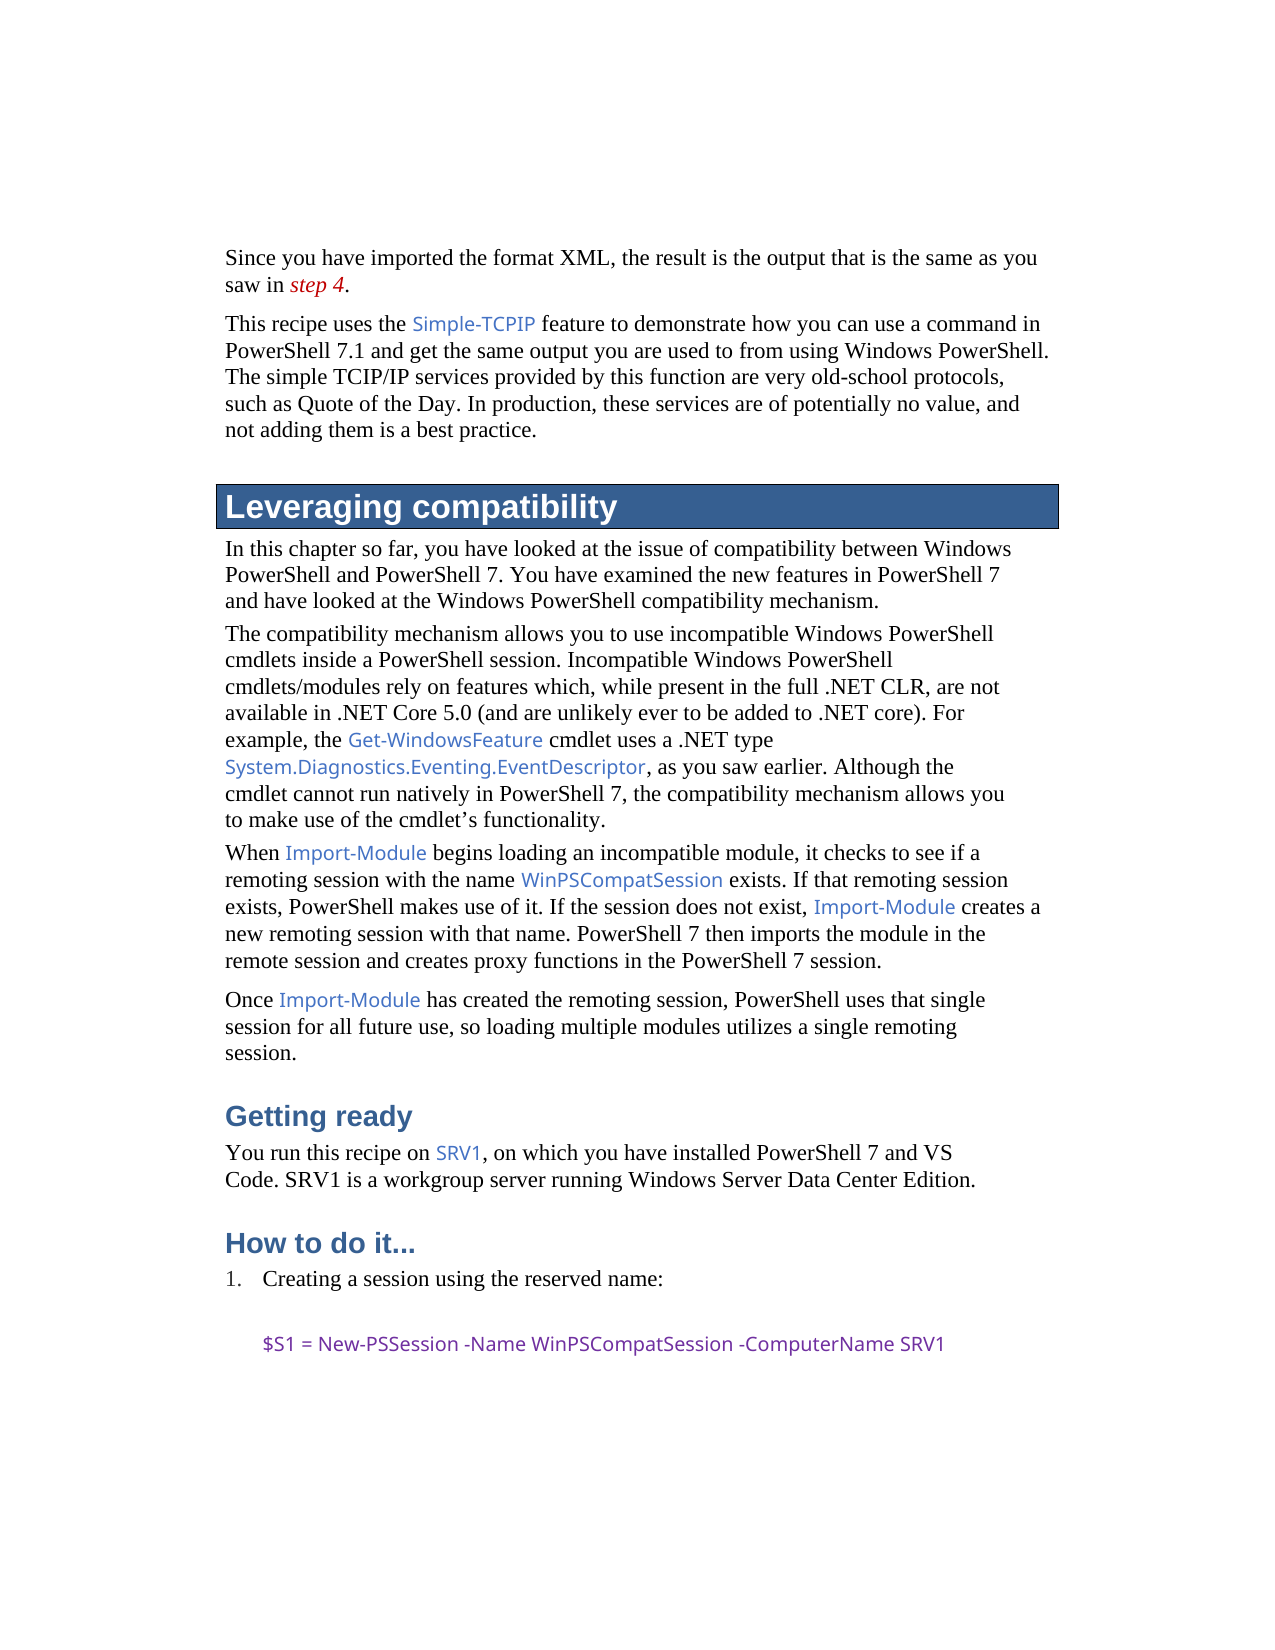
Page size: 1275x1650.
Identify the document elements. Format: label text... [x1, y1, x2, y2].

list Creating a session using the reserved name: [225, 1265, 1012, 1292]
list The compatibility mechanism allows you to use incompatible Windows PowerShell cmdlets inside a PowerShell session. Incompatible Windows PowerShell cmdlets/modules rely on features which, while present in the full .NET CLR, are not available in .NET Core 5.0 (and are unlikely ever to be added to .NET core). For example, the Get-WindowsFeature cmdlet uses a .NET type System.Diagnostics.Eventing.EventDescriptor, as you saw earlier. Although the cmdlet cannot run natively in PowerShell 7, the compatibility mechanism allows you to make use of the cmdlet’s functionality. [225, 620, 1012, 833]
list Once Import-Module has created the remoting session, PowerShell uses that single session for all future use, so loading multiple modules utilizes a single remoting session. [225, 986, 1012, 1066]
list In this chapter so far, you have looked at the issue of compatibility between Windows PowerShell and PowerShell 7. You have examined the new features in PowerShell 7 and have looked at the Windows PowerShell compatibility mechanism. [225, 535, 1012, 614]
text When Import-Module begins loading an incompatible module, it checks to see if a remoting session with the name WinPSCompatSession exists. If that remoting session exists, PowerShell makes use of it. If the session does not exist, Import-Module creates a new remoting session with that name. PowerShell 7 then imports the module in the remote session and creates proxy functions in the PowerShell 7 session. [225, 839, 1050, 973]
list You run this recipe on SRV1, on which you have installed PowerShell 7 and VS Code. SRV1 is a workgroup server running Windows Server Data Center Edition. [225, 1139, 1012, 1192]
subtitle Getting ready [225, 1099, 1050, 1132]
subtitle Leveraging compatibility [217, 485, 1058, 528]
text This recipe uses the Simple-TCPIP feature to demonstrate how you can use a command in PowerShell 7.1 and get the same output you are used to from using Windows PowerShell. The simple TCIP/IP services provided by this function are very old-school protocols, such as Quote of the Day. In production, these services are of potentially no value, and not adding them is a best practice. [225, 310, 1050, 442]
subtitle How to do it... [225, 1226, 1050, 1259]
text $S1 = New-PSSession -Name WinPSCompatSession -ComputerName SRV1 [262, 1330, 1050, 1357]
